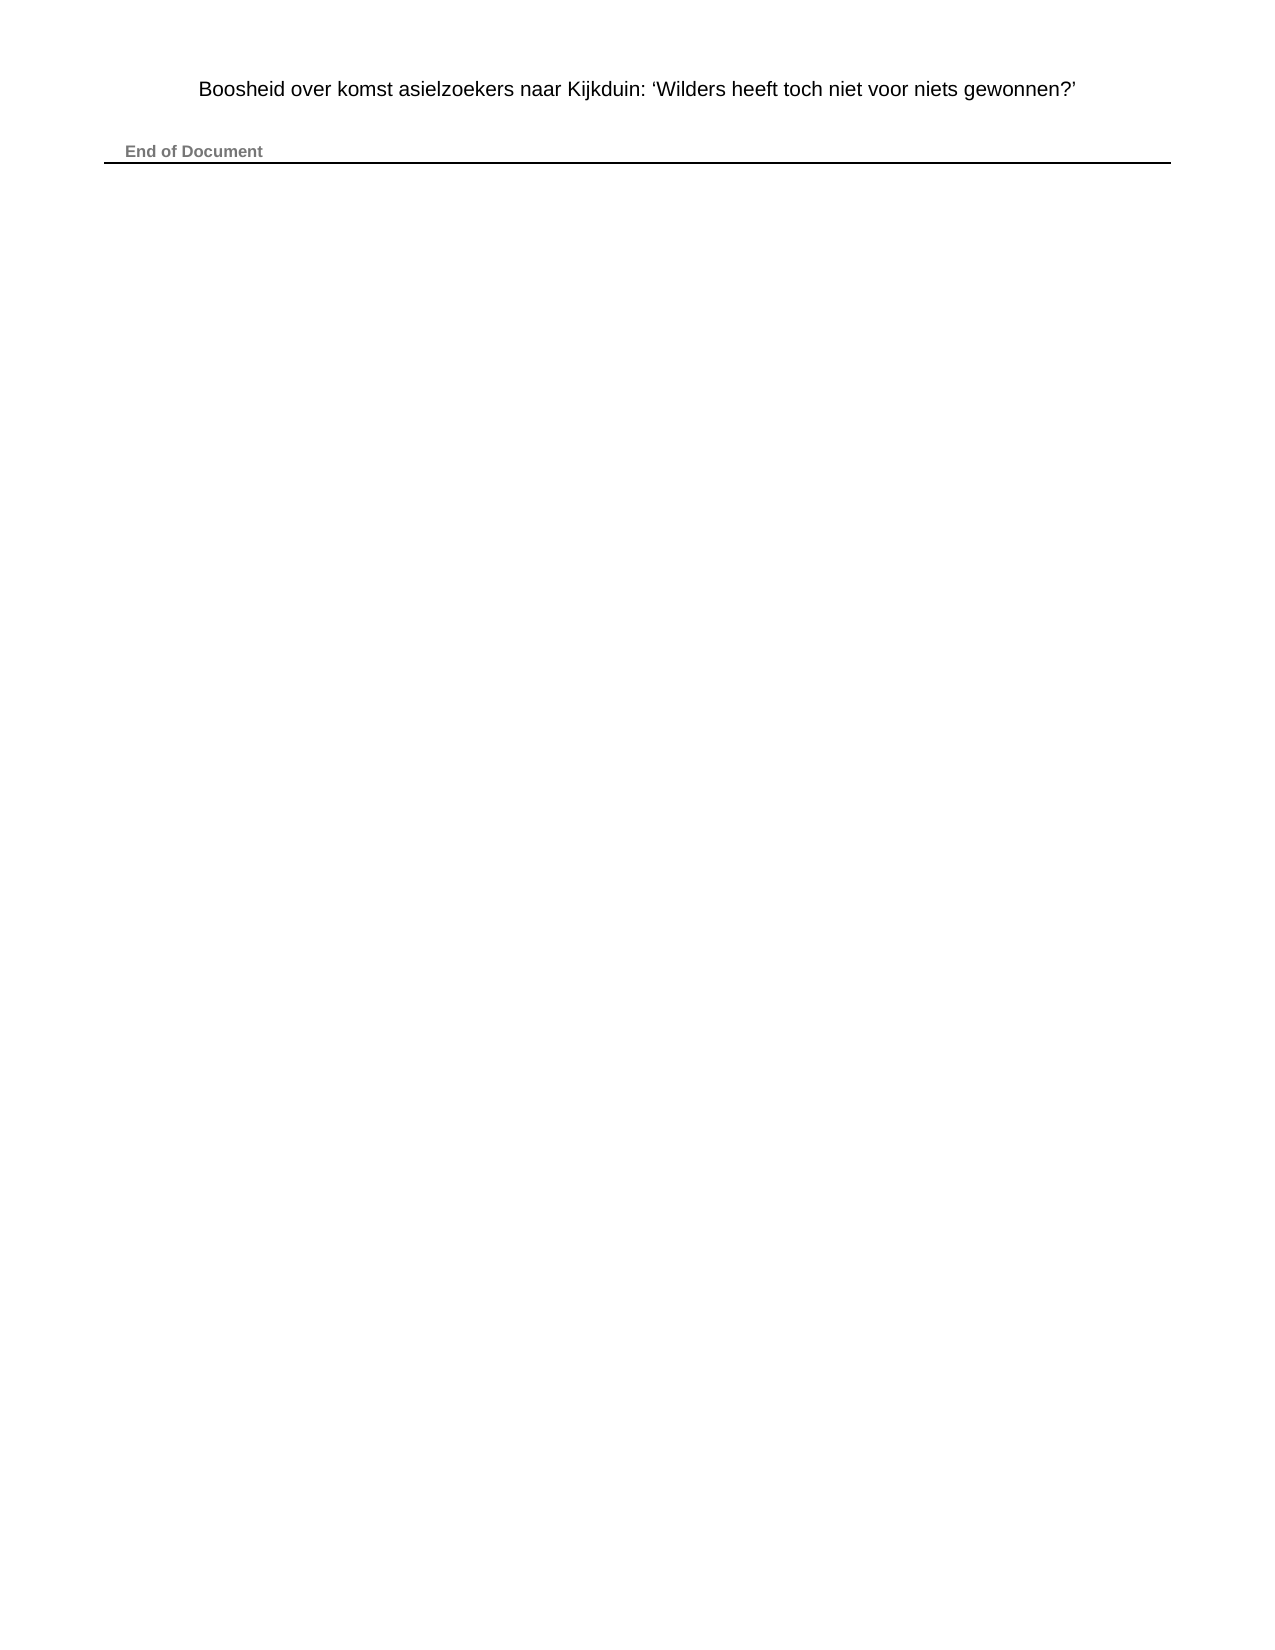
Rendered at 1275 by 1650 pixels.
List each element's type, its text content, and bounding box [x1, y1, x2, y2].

text End of Document [125, 142, 1171, 161]
